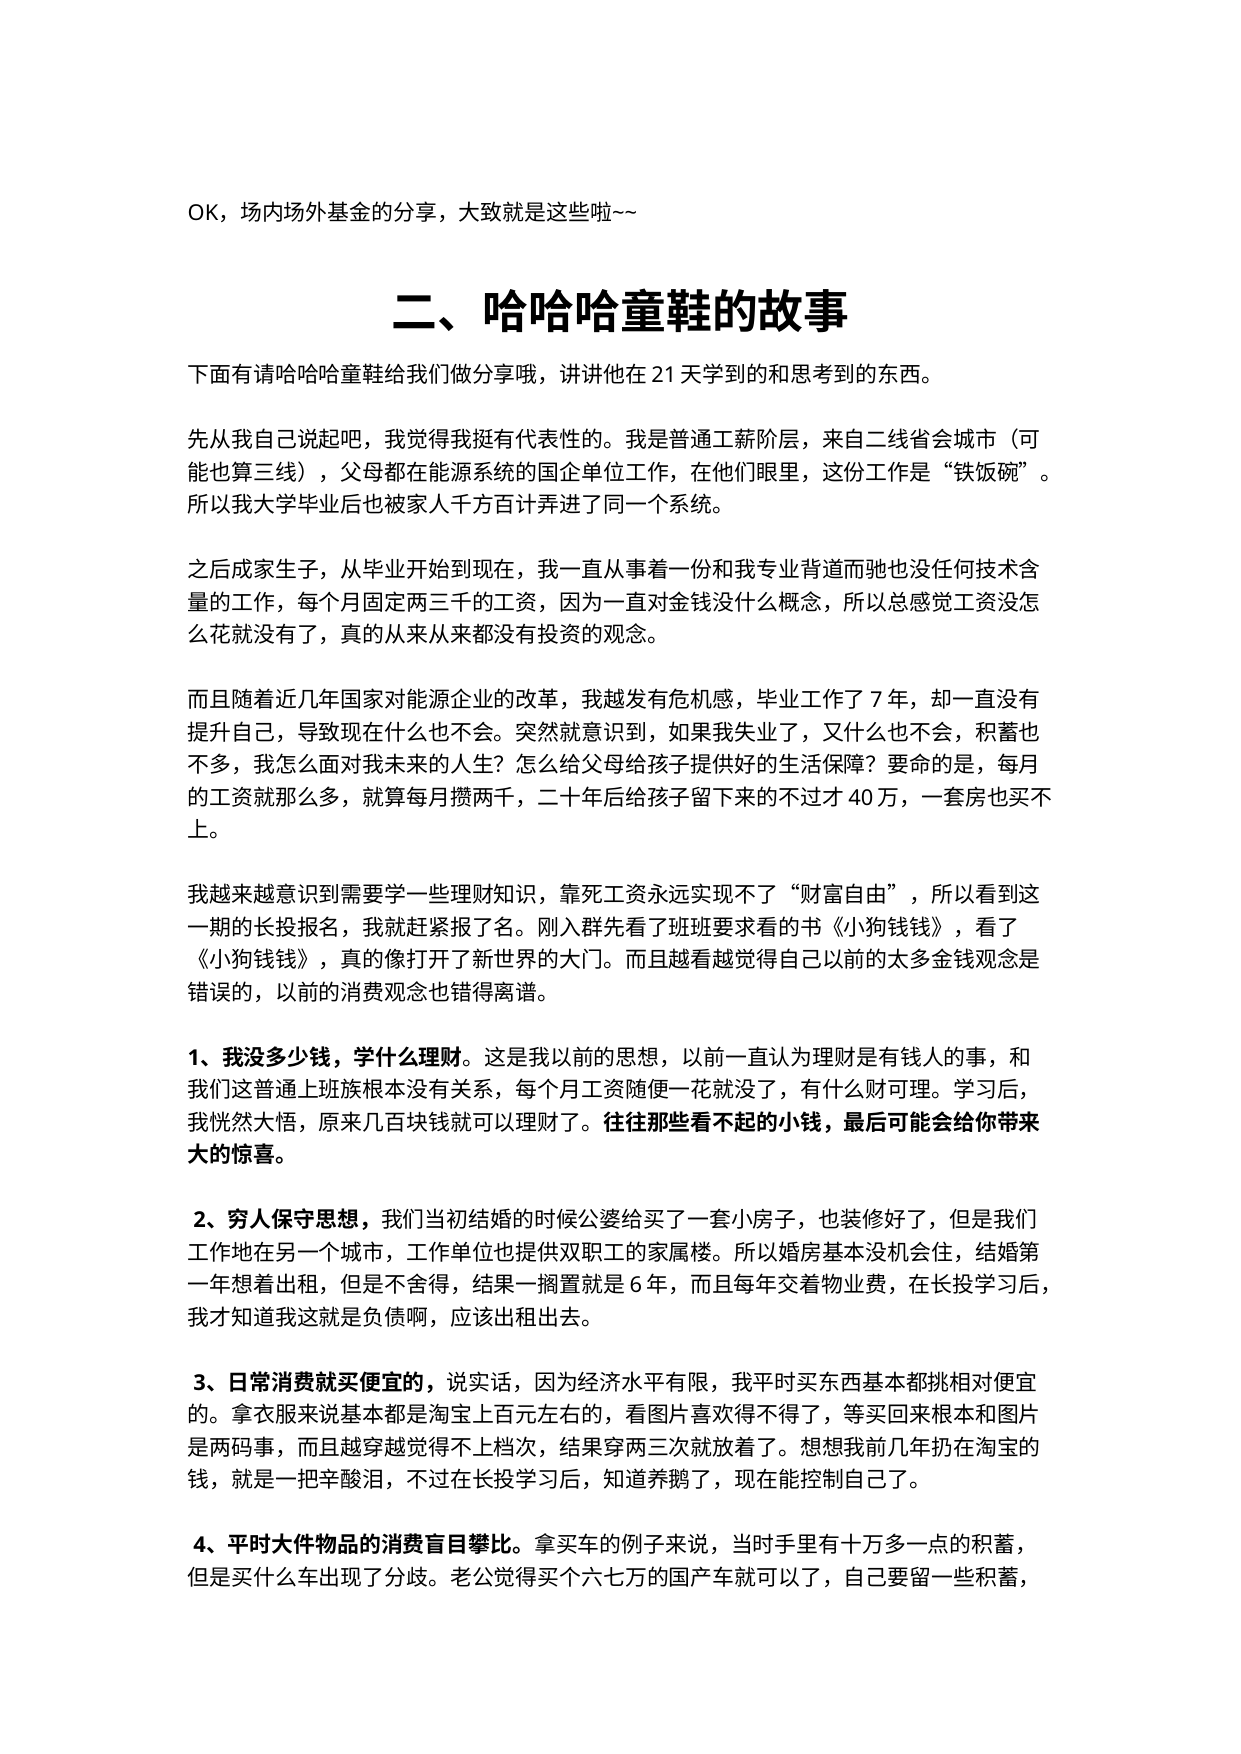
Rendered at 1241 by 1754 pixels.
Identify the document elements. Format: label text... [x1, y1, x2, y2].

text 下面有请哈哈哈童鞋给我们做分享哦，讲讲他在21天学到的和思考到的东西。 [187, 357, 1053, 389]
text 之后成家生子，从毕业开始到现在，我一直从事着一份和我专业背道而驰也没任何技术含量的工作，每个月固定两三千的工资，因为一直对金钱没什么概念，所以总感觉工资没怎么花就没有了，真的从来从来都没有投资的观念。 [187, 552, 1053, 649]
text 3、日常消费就买便宜的，说实话，因为经济水平有限，我平时买东西基本都挑相对便宜的。拿衣服来说基本都是淘宝上百元左右的，看图片喜欢得不得了，等买回来根本和图片是两码事，而且越穿越觉得不上档次，结果穿两三次就放着了。想想我前几年扔在淘宝的钱，就是一把辛酸泪，不过在长投学习后，知道养鹅了，现在能控制自己了。 [187, 1364, 1053, 1494]
text 二、哈哈哈童鞋的故事 [187, 259, 1053, 357]
text 先从我自己说起吧，我觉得我挺有代表性的。我是普通工薪阶层，来自二线省会城市（可能也算三线），父母都在能源系统的国企单位工作，在他们眼里，这份工作是“铁饭碗”。所以我大学毕业后也被家人千方百计弄进了同一个系统。 [187, 422, 1053, 519]
text 2、穷人保守思想，我们当初结婚的时候公婆给买了一套小房子，也装修好了，但是我们工作地在另一个城市，工作单位也提供双职工的家属楼。所以婚房基本没机会住，结婚第一年想着出租，但是不舍得，结果一搁置就是6年，而且每年交着物业费，在长投学习后，我才知道我这就是负债啊，应该出租出去。 [187, 1202, 1053, 1332]
text OK，场内场外基金的分享，大致就是这些啦~~ [187, 194, 1053, 227]
list 我没多少钱，学什么理财。这是我以前的思想，以前一直认为理财是有钱人的事，和我们这普通上班族根本没有关系，每个月工资随便一花就没了，有什么财可理。学习后，我恍然大悟，原来几百块钱就可以理财了。往往那些看不起的小钱，最后可能会给你带来大的惊喜。 [187, 1039, 1053, 1169]
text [187, 1527, 1053, 1592]
text 而且随着近几年国家对能源企业的改革，我越发有危机感，毕业工作了7年，却一直没有提升自己，导致现在什么也不会。突然就意识到，如果我失业了，又什么也不会，积蓄也不多，我怎么面对我未来的人生？怎么给父母给孩子提供好的生活保障？要命的是，每月的工资就那么多，就算每月攒两千，二十年后给孩子留下来的不过才40万，一套房也买不上。 [187, 682, 1053, 844]
text 我越来越意识到需要学一些理财知识，靠死工资永远实现不了“财富自由”，所以看到这一期的长投报名，我就赶紧报了名。刚入群先看了班班要求看的书《小狗钱钱》，看了《小狗钱钱》，真的像打开了新世界的大门。而且越看越觉得自己以前的太多金钱观念是错误的，以前的消费观念也错得离谱。 [187, 877, 1053, 1007]
